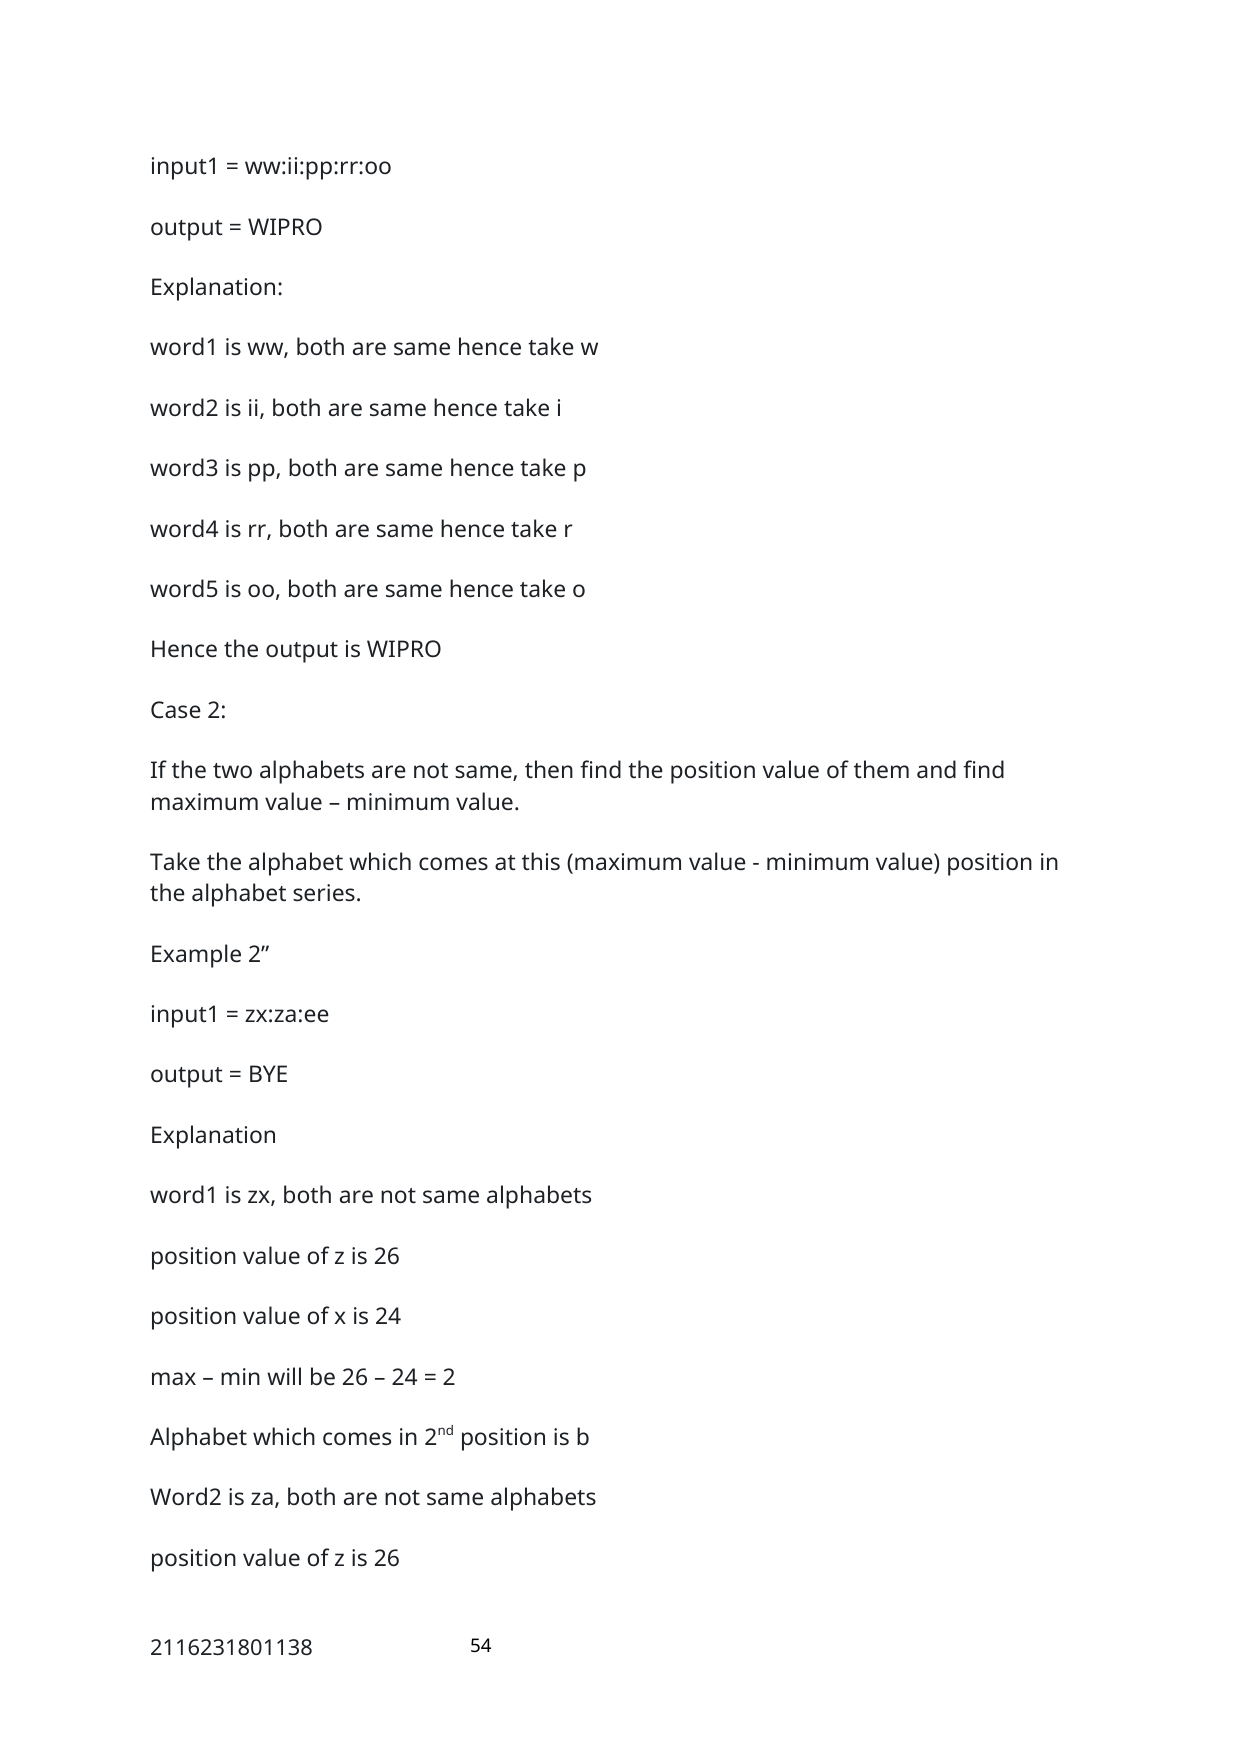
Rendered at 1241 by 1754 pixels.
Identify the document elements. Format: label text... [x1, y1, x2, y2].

subtitle Take the alphabet which comes at this (maximum value - minimum value) position in the alphabet series. [150, 846, 1090, 908]
subtitle output = BYE [150, 1058, 1090, 1089]
subtitle word3 is pp, both are same hence take p [150, 452, 1090, 483]
subtitle word1 is ww, both are same hence take w [150, 331, 1090, 362]
subtitle Explanation: [150, 271, 1090, 302]
subtitle output = WIPRO [150, 210, 1090, 242]
subtitle word5 is oo, both are same hence take o [150, 573, 1090, 604]
subtitle max – min will be 26 – 24 = 2 [150, 1360, 1090, 1392]
subtitle position value of z is 26 [150, 1542, 1090, 1573]
subtitle word2 is ii, both are same hence take i [150, 392, 1090, 423]
subtitle Hence the output is WIPRO [150, 633, 1090, 664]
subtitle position value of z is 26 [150, 1239, 1090, 1271]
subtitle input1 = zx:za:ee [150, 998, 1090, 1029]
subtitle Alphabet which comes in 2nd position is b [150, 1421, 1090, 1452]
subtitle input1 = ww:ii:pp:rr:oo [150, 150, 1090, 181]
subtitle Case 2: [150, 694, 1090, 725]
subtitle word1 is zx, both are not same alphabets [150, 1179, 1090, 1210]
subtitle Explanation [150, 1119, 1090, 1150]
subtitle Example 2” [150, 937, 1090, 969]
subtitle Word2 is za, both are not same alphabets [150, 1481, 1090, 1512]
subtitle word4 is rr, both are same hence take r [150, 512, 1090, 544]
subtitle position value of x is 24 [150, 1300, 1090, 1331]
subtitle If the two alphabets are not same, then find the position value of them and find maximum value – minimum value. [150, 754, 1090, 817]
